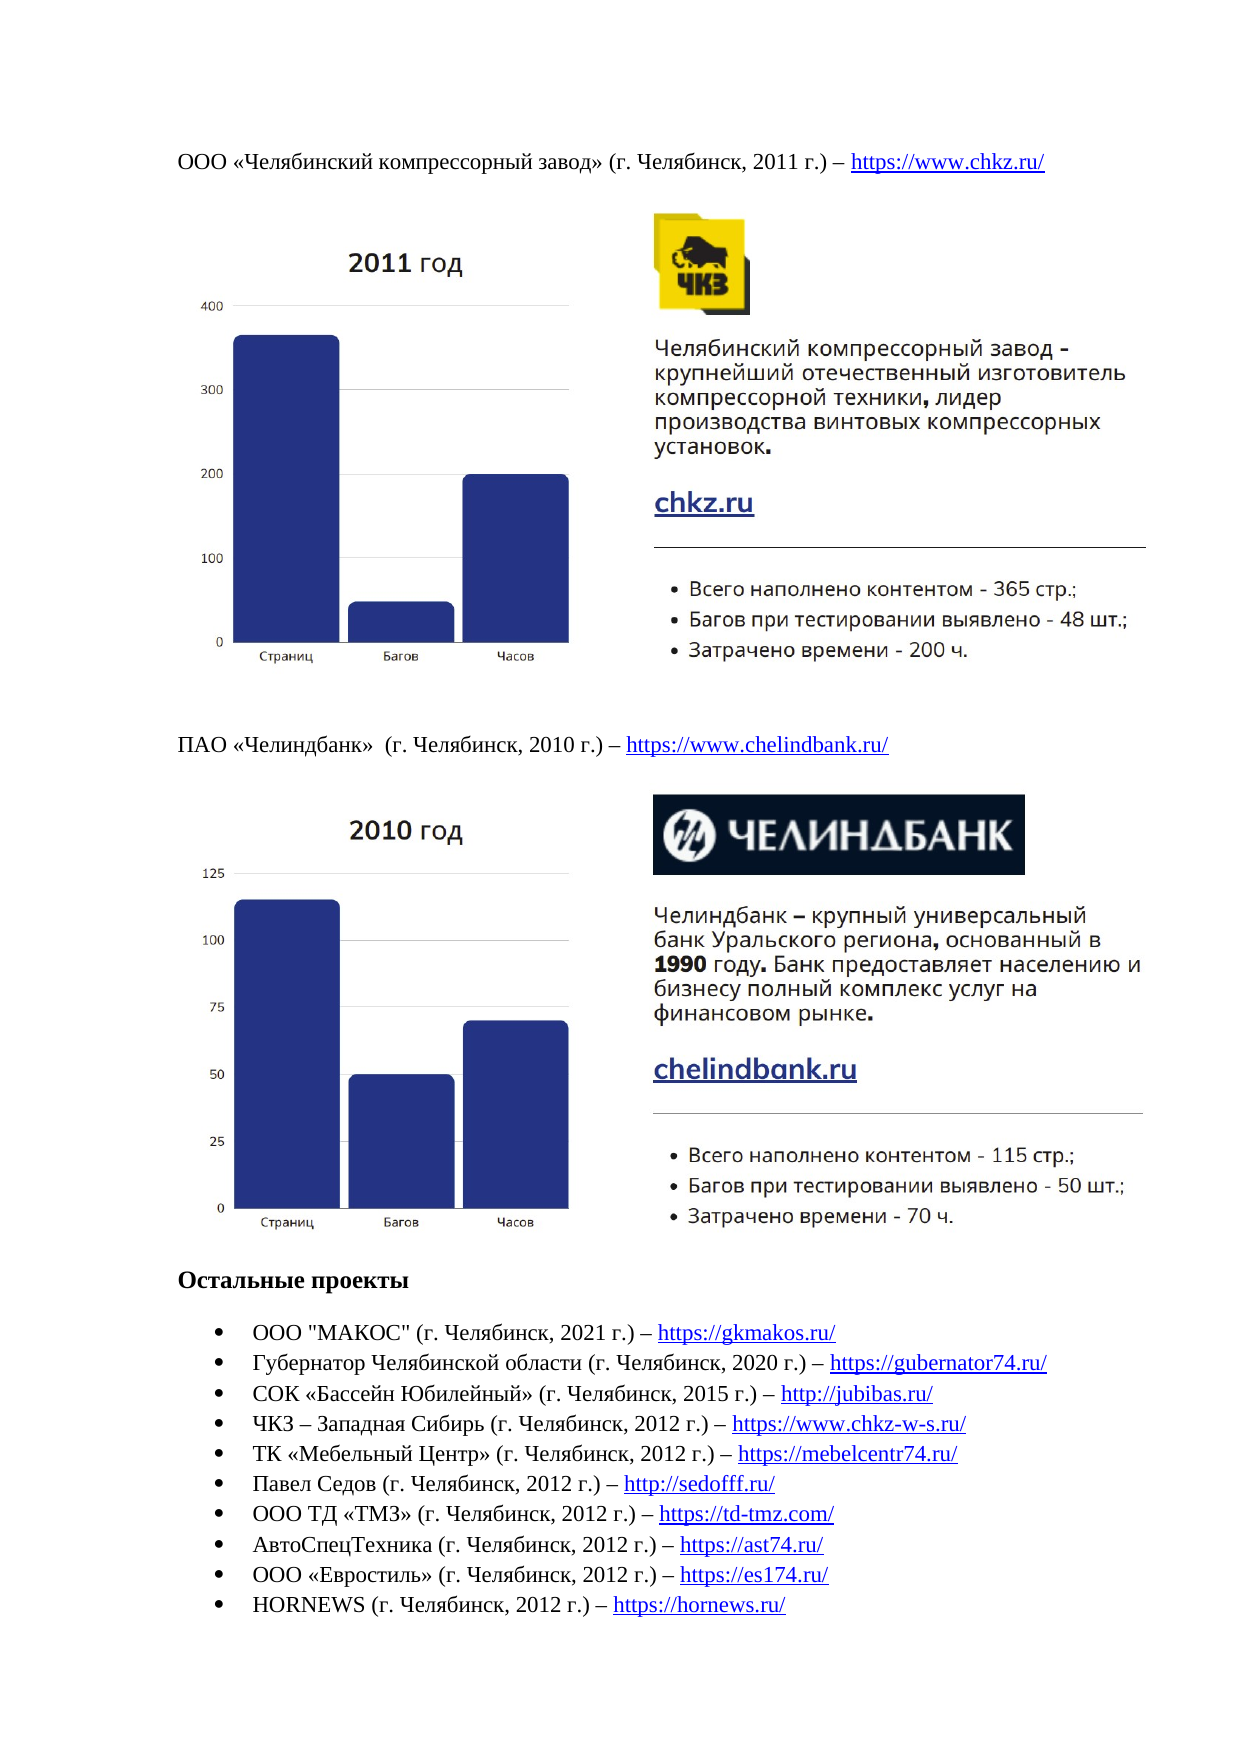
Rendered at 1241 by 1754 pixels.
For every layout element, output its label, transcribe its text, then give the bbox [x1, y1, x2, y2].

text ПАО «Челиндбанк» (г. Челябинск, 2010 г.) – https://www.chelindbank.ru/ [177, 700, 1152, 758]
picture [177, 199, 1152, 675]
list Губернатор Челябинской области (г. Челябинск, 2020 г.) – https://gubernator74.ru/ [215, 1349, 1152, 1376]
picture [177, 783, 1152, 1241]
list ООО «Евростиль» (г. Челябинск, 2012 г.) – https://es174.ru/ [215, 1561, 1152, 1587]
list ЧКЗ – Западная Сибирь (г. Челябинск, 2012 г.) – https://www.chkz-w-s.ru/ [215, 1410, 1152, 1436]
list ООО "МАКОС" (г. Челябинск, 2021 г.) – https://gkmakos.ru/ [215, 1319, 1152, 1346]
text ООО «Челябинский компрессорный завод» (г. Челябинск, 2011 г.) – https://www.chkz.ru/ [177, 118, 1152, 175]
list АвтоСпецТехника (г. Челябинск, 2012 г.) – https://ast74.ru/ [215, 1531, 1152, 1557]
text Остальные проекты [177, 1265, 1152, 1294]
list Павел Седов (г. Челябинск, 2012 г.) – http://sedofff.ru/ [215, 1470, 1152, 1497]
list HORNEWS (г. Челябинск, 2012 г.) – https://hornews.ru/ [215, 1591, 1152, 1617]
list ООО ТД «ТМЗ» (г. Челябинск, 2012 г.) – https://td-tmz.com/ [215, 1500, 1152, 1527]
list ТК «Мебельный Центр» (г. Челябинск, 2012 г.) – https://mebelcentr74.ru/ [215, 1440, 1152, 1466]
list СОК «Бассейн Юбилейный» (г. Челябинск, 2015 г.) – http://jubibas.ru/ [215, 1379, 1152, 1406]
